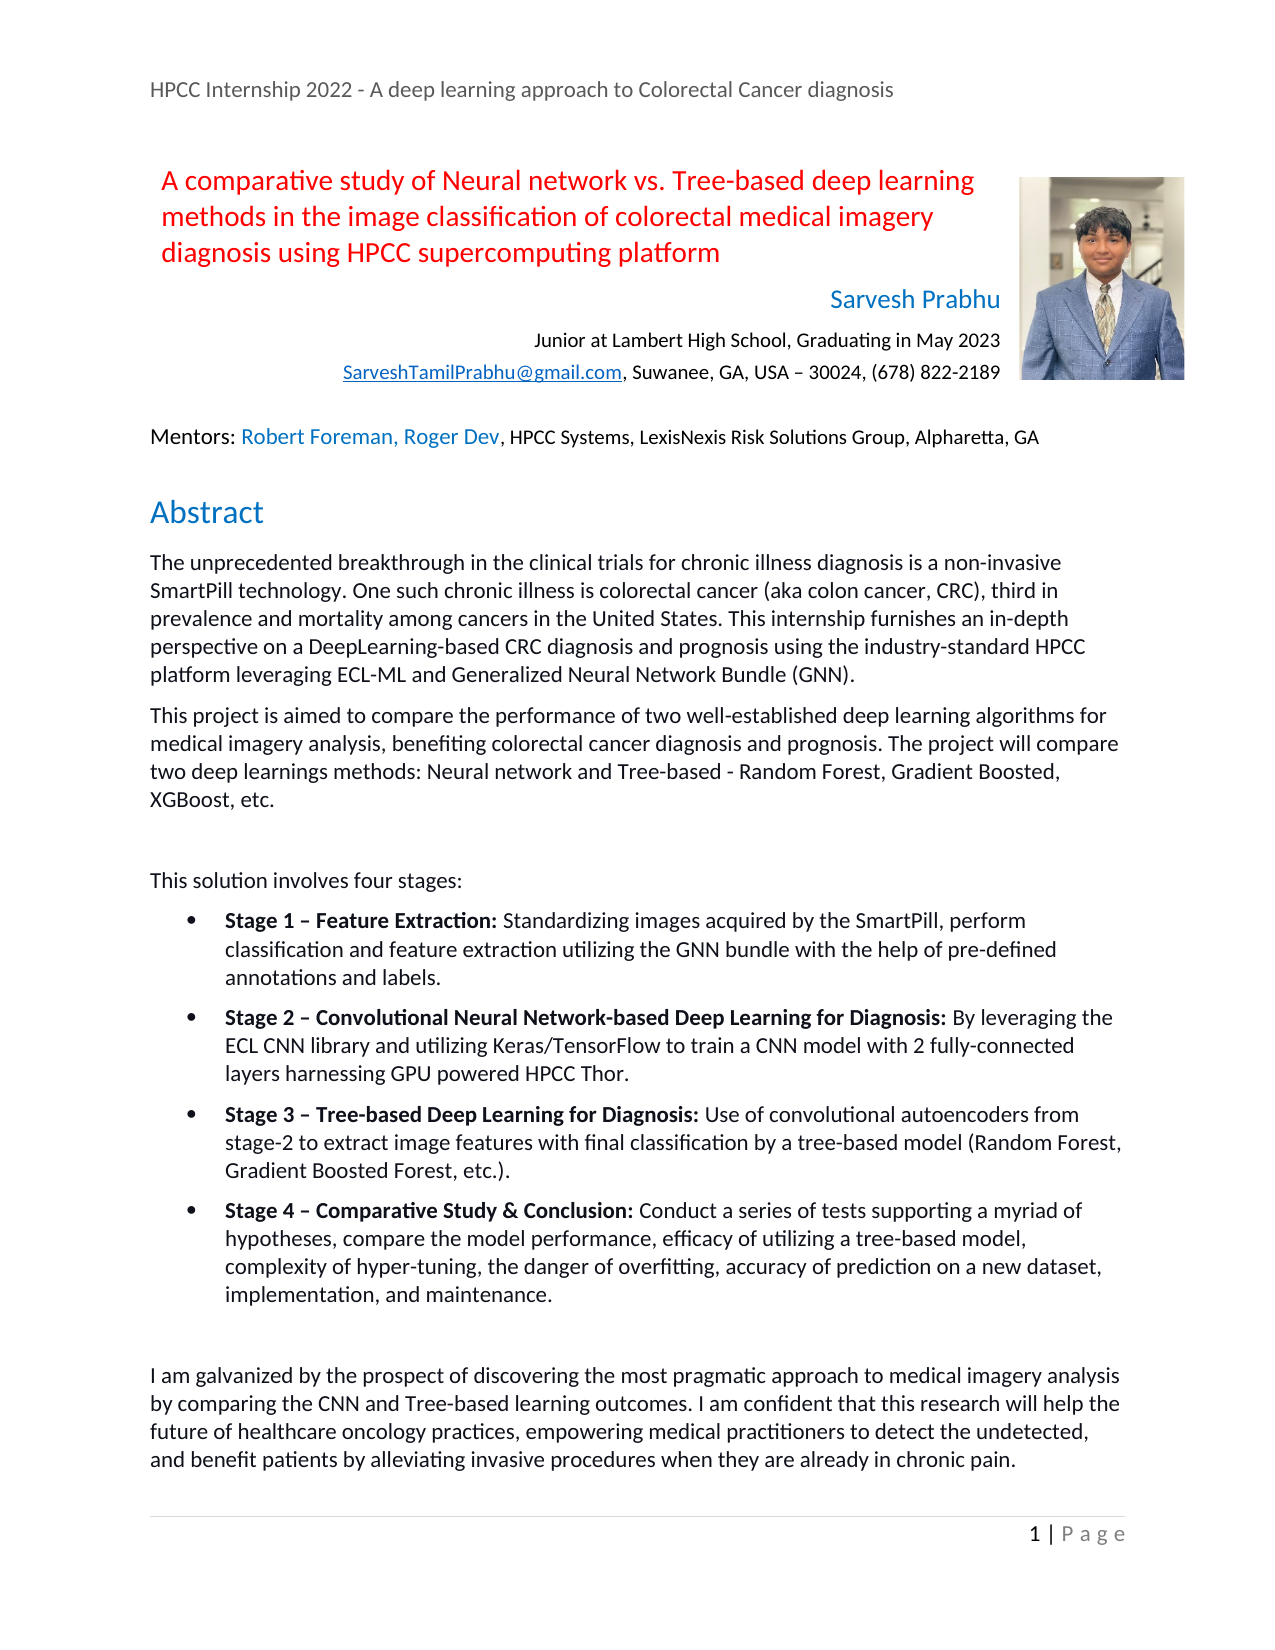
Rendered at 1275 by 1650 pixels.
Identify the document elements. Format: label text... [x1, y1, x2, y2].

list Stage 4 – Comparative Study & Conclusion: Conduct a series of tests supporting a myriad of hypotheses, compare the model performance, efficacy of utilizing a tree-based model, complexity of hyper-tuning, the danger of overfitting, accuracy of prediction on a new dataset, implementation, and maintenance. [187, 1196, 1125, 1308]
text This project is aimed to compare the performance of two well-established deep learning algorithms for medical imagery analysis, benefiting colorectal cancer diagnosis and prognosis. The project will compare two deep learnings methods: Neural network and Tree-based - Random Forest, Gradient Boosted, XGBoost, etc. [150, 701, 1125, 813]
text I am galvanized by the prospect of discovering the most pragmatic approach to medical imagery analysis by comparing the CNN and Tree-based learning outcomes. I am confident that this research will help the future of healthcare oncology practices, empowering medical practitioners to detect the undetected, and benefit patients by alleviating invasive procedures when they are already in chronic pain. [150, 1361, 1125, 1473]
table_header A comparative study of Neural network vs. Tree-based deep learning methods in the image classification of colorectal medical imagery diagnosis using HPCC supercomputing platform Sarvesh Prabhu Junior at Lambert High School, Graduating in May 2023 SarveshTamilPrabhu@gmail.com, Suwanee, GA, USA – 30024, (678) 822-2189 [150, 150, 1212, 391]
list Stage 1 – Feature Extraction: Standardizing images acquired by the SmartPill, perform classification and feature extraction utilizing the GNN bundle with the help of pre-defined annotations and labels. [187, 907, 1125, 991]
list Stage 3 – Tree-based Deep Learning for Diagnosis: Use of convolutional autoencoders from stage-2 to extract image features with final classification by a tree-based model (Random Forest, Gradient Boosted Forest, etc.). [187, 1100, 1125, 1184]
text This solution involves four stages: [150, 866, 1125, 894]
picture [1019, 177, 1185, 380]
text The unprecedented breakthrough in the clinical trials for chronic illness diagnosis is a non-invasive SmartPill technology. One such chronic illness is colorectal cancer (aka colon cancer, CRC), third in prevalence and mortality among cancers in the United States. This internship furnishes an in-depth perspective on a DeepLearning-based CRC diagnosis and prognosis using the industry-standard HPCC platform leveraging ECL-ML and Generalized Neural Network Bundle (GNN). [150, 548, 1125, 688]
text Mentors: Robert Foreman, Roger Dev, HPCC Systems, LexisNexis Risk Solutions Group, Alpharetta, GA Abstract [150, 391, 1125, 532]
list Stage 2 – Convolutional Neural Network-based Deep Learning for Diagnosis: By leveraging the ECL CNN library and utilizing Keras/TensorFlow to train a CNN model with 2 fully-connected layers harnessing GPU powered HPCC Thor. [187, 1003, 1125, 1087]
